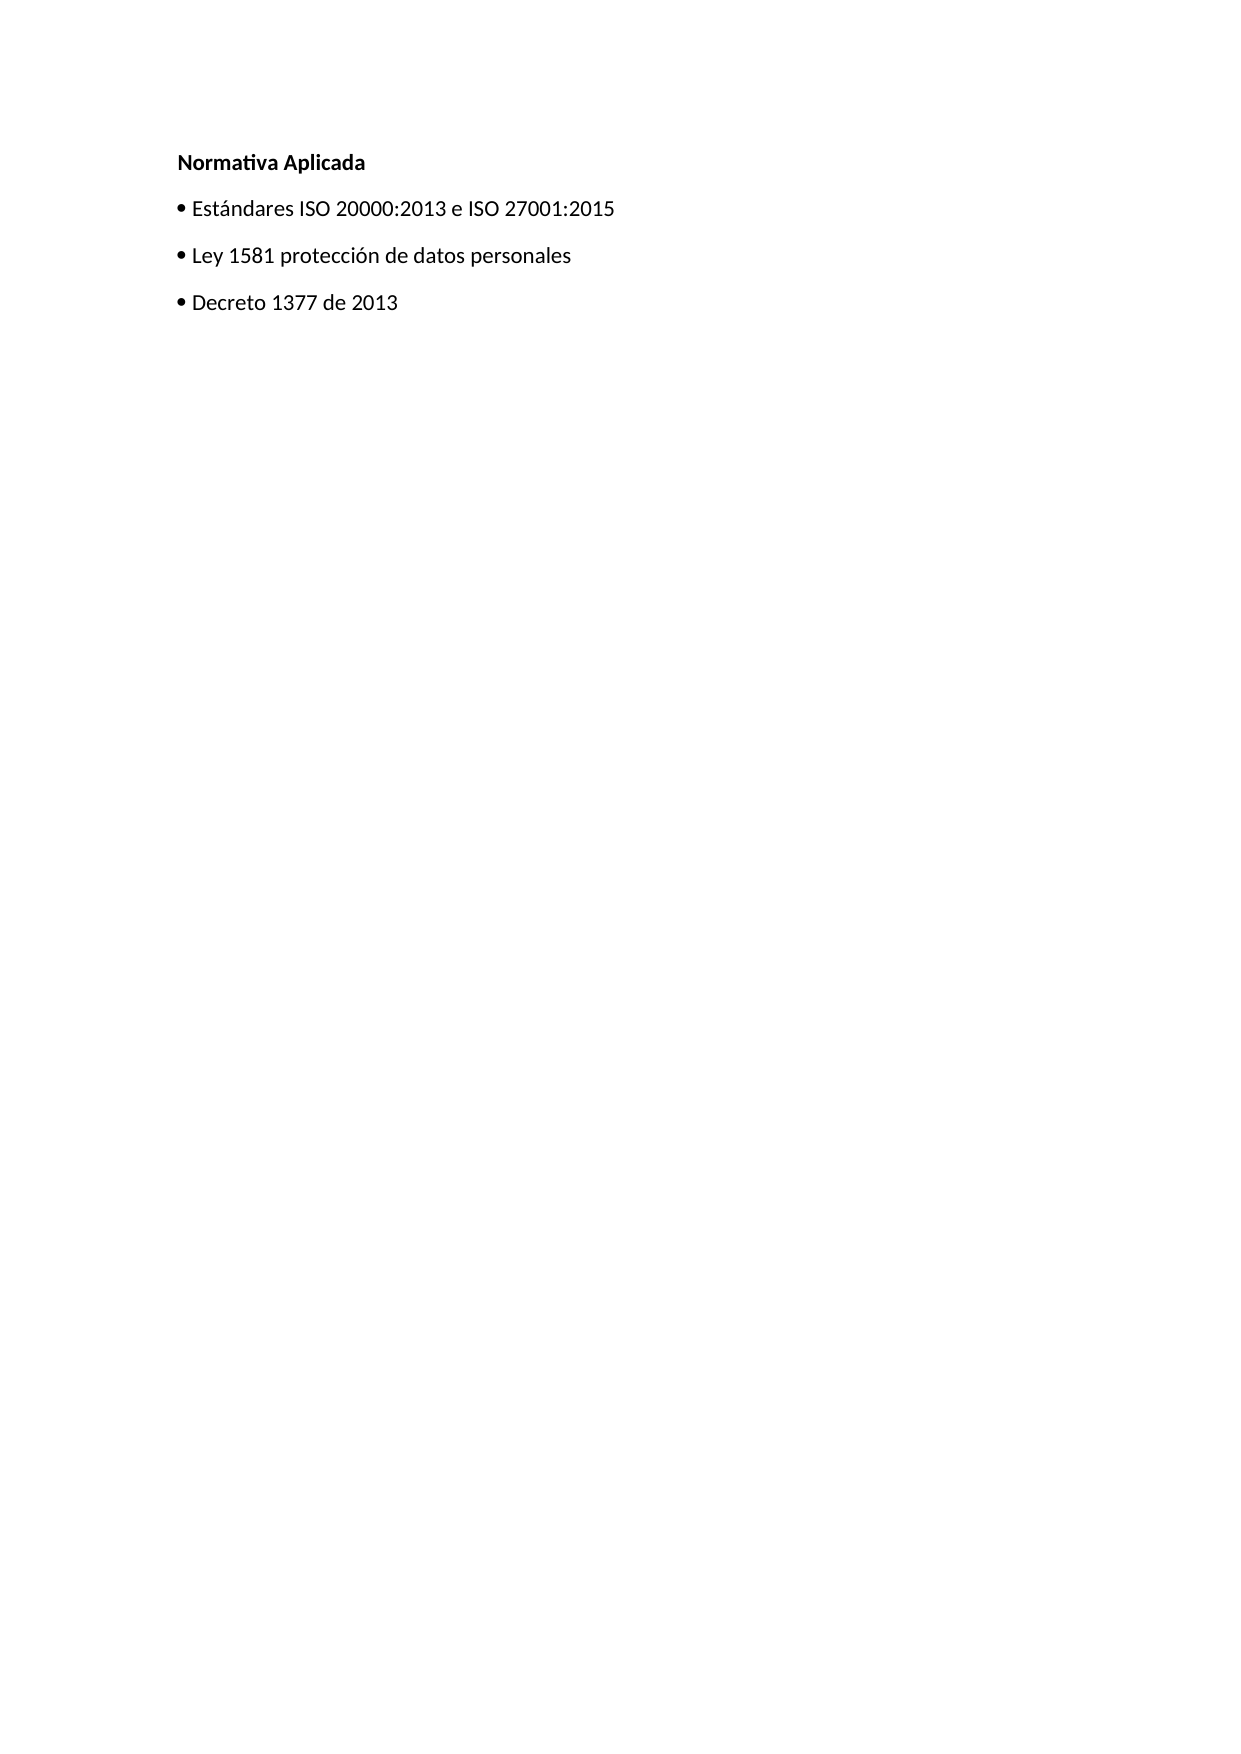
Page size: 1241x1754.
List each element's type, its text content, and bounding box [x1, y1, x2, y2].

text Decreto 1377 de 2013 [177, 288, 1063, 316]
text Ley 1581 protección de datos personales [177, 241, 1063, 269]
text Estándares ISO 20000:2013 e ISO 27001:2015 [177, 194, 1063, 222]
text Normativa Aplicada [177, 148, 1063, 176]
